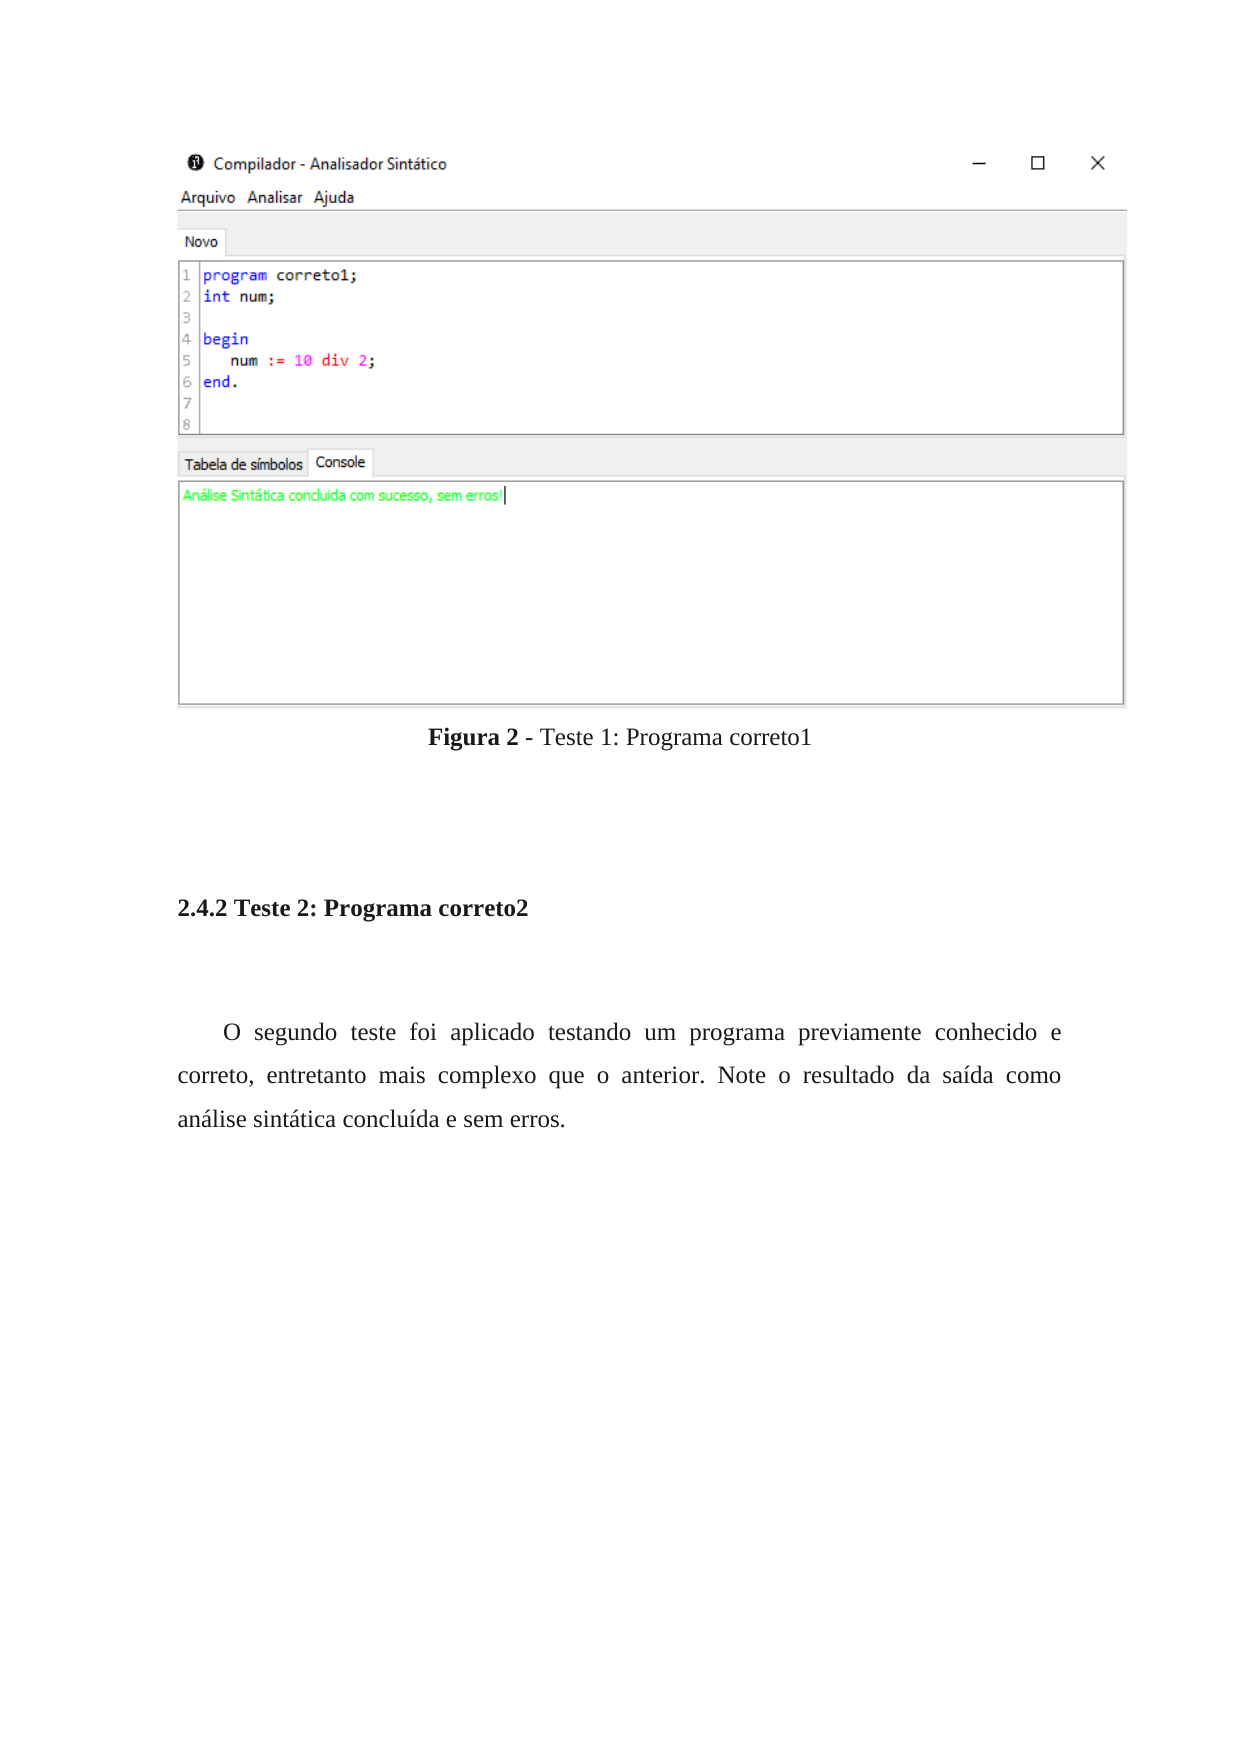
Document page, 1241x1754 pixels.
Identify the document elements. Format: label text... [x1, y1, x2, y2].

picture [177, 147, 1128, 709]
text Figura 2 - Teste 1: Programa correto1 [177, 722, 1063, 751]
text O segundo teste foi aplicado testando um programa previamente conhecido e correto, entretanto mais complexo que o anterior. Note o resultado da saída como análise sintática concluída e sem erros. [177, 1017, 1063, 1132]
subtitle 2.4.2 Teste 2: Programa correto2 [177, 893, 1063, 922]
